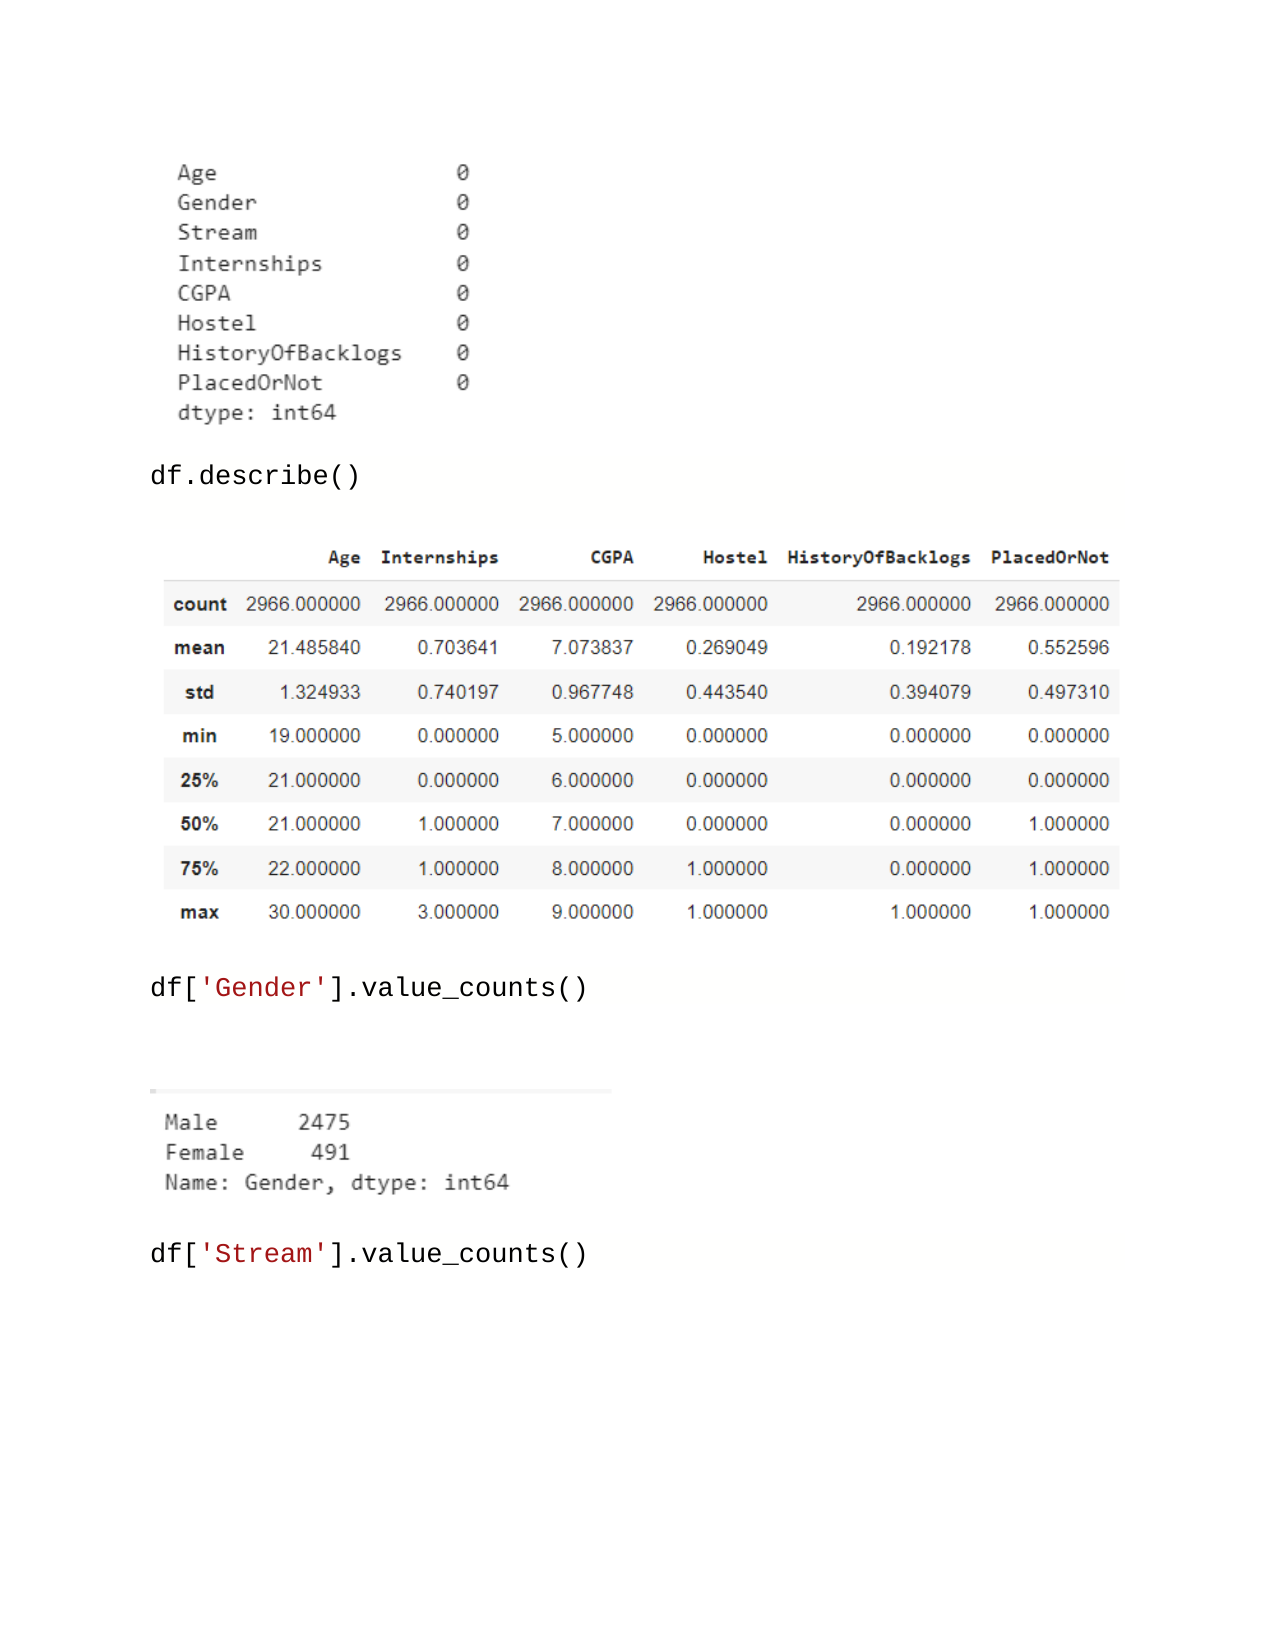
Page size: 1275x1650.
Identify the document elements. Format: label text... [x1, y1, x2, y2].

picture [150, 150, 501, 431]
text df['Stream'].value_counts() [150, 1233, 1125, 1270]
text df['Gender'].value_counts() [150, 967, 1125, 1004]
picture [150, 529, 1125, 943]
picture [150, 1089, 612, 1209]
text df.describe() [150, 456, 1125, 492]
